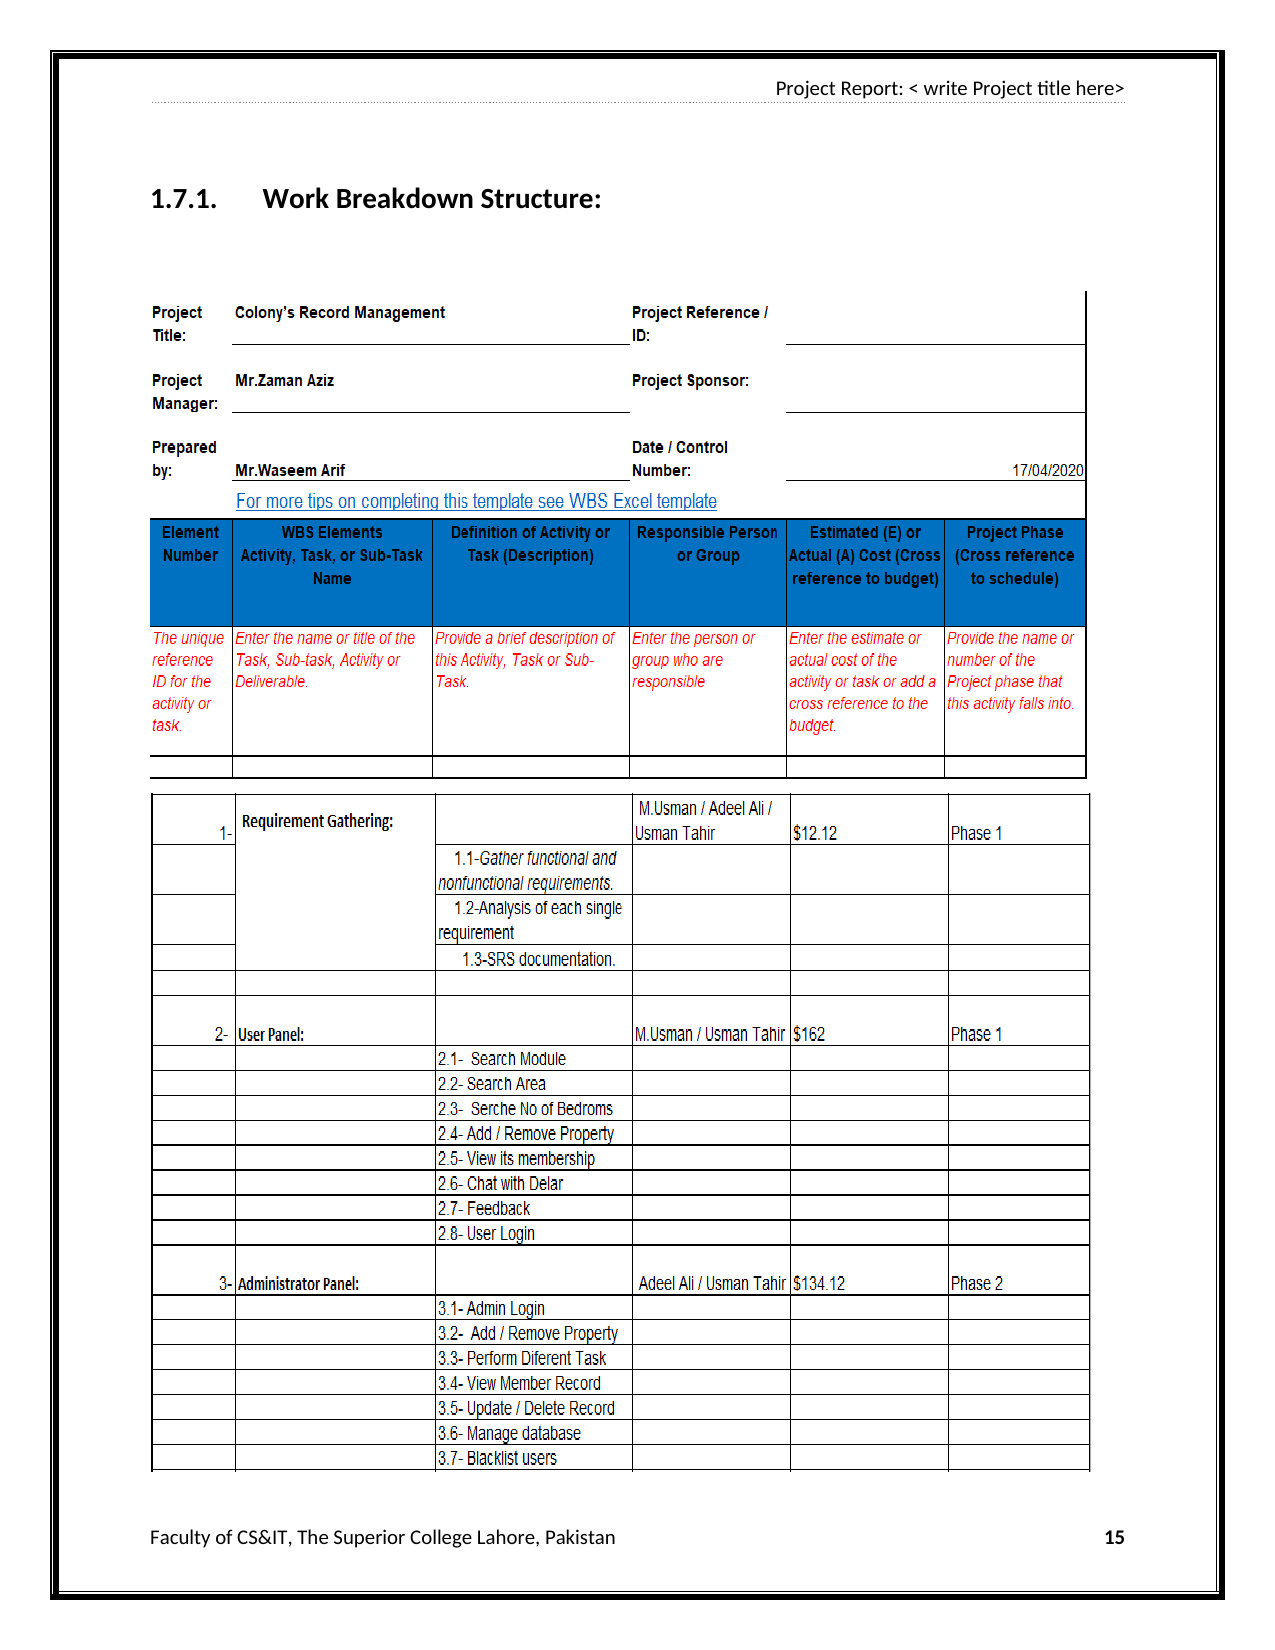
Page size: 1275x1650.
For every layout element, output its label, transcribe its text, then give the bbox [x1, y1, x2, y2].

picture [150, 793, 1091, 1472]
subtitle Work Breakdown Structure: [150, 181, 1125, 216]
picture [150, 291, 1088, 779]
